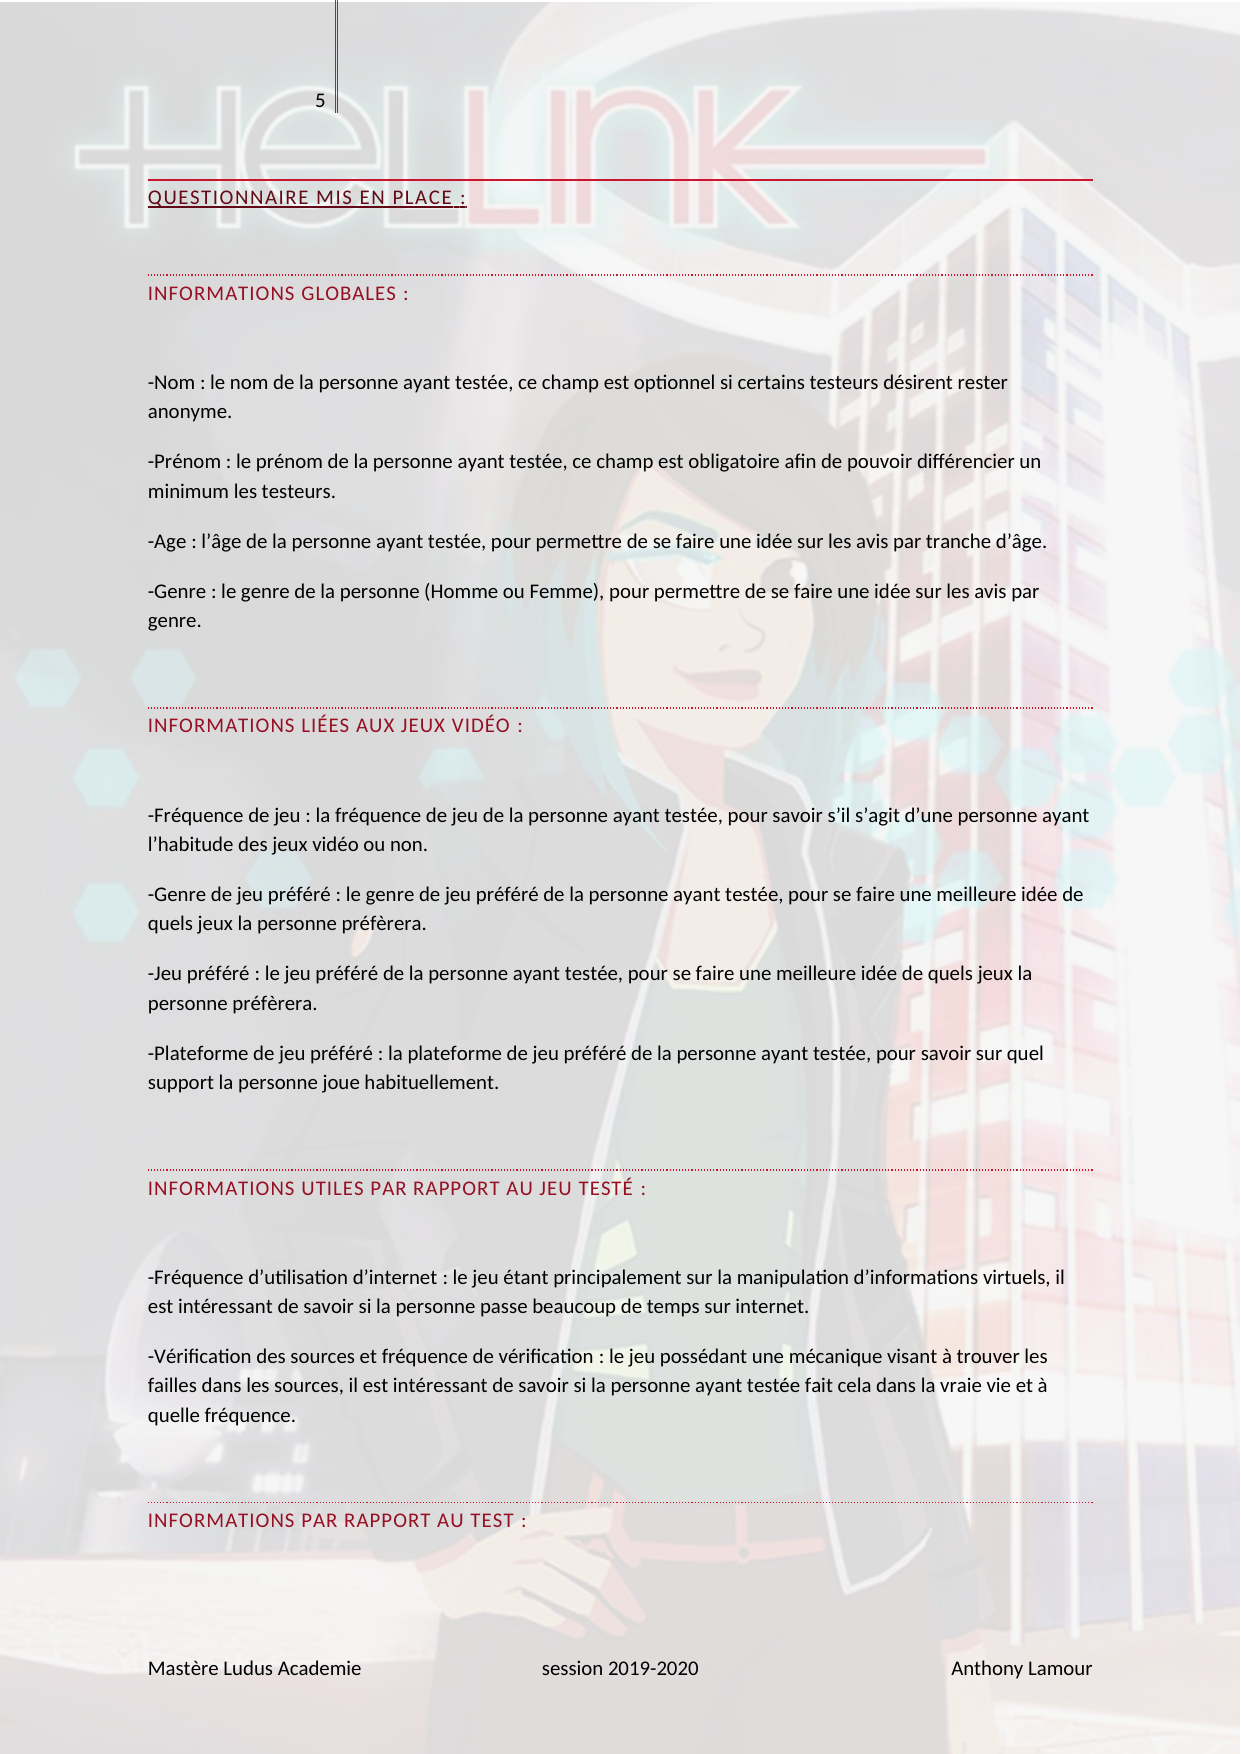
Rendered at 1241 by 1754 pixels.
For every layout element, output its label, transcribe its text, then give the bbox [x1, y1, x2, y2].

text -Nom : le nom de la personne ayant testée, ce champ est optionnel si certains testeurs désirent rester anonyme. [148, 369, 1093, 424]
subtitle Questionnaire mis en place : [148, 181, 1093, 210]
text -Age : l’âge de la personne ayant testée, pour permettre de se faire une idée sur les avis par tranche d’âge. [148, 528, 1093, 553]
text -Vérification des sources et fréquence de vérification : le jeu possédant une mécanique visant à trouver les failles dans les sources, il est intéressant de savoir si la personne ayant testée fait cela dans la vraie vie et à quelle fréquence. [148, 1343, 1093, 1427]
text -Jeu préféré : le jeu préféré de la personne ayant testée, pour se faire une meilleure idée de quels jeux la personne préfèrera. [148, 961, 1093, 1015]
text -Genre : le genre de la personne (Homme ou Femme), pour permettre de se faire une idée sur les avis par genre. [148, 578, 1093, 632]
subtitle Informations globales : [148, 274, 1093, 305]
text -Prénom : le prénom de la personne ayant testée, ce champ est obligatoire afin de pouvoir différencier un minimum les testeurs. [148, 449, 1093, 503]
subtitle Informations utiles par rapport au jeu testé : [148, 1169, 1093, 1200]
subtitle Informations liées aux jeux vidéo : [148, 707, 1093, 738]
text -Genre de jeu préféré : le genre de jeu préféré de la personne ayant testée, pour se faire une meilleure idée de quels jeux la personne préfèrera. [148, 881, 1093, 936]
text -Fréquence d’utilisation d’internet : le jeu étant principalement sur la manipulation d’informations virtuels, il est intéressant de savoir si la personne passe beaucoup de temps sur internet. [148, 1264, 1093, 1319]
subtitle Informations par rapport au test : [148, 1502, 1093, 1533]
text -Fréquence de jeu : la fréquence de jeu de la personne ayant testée, pour savoir s’il s’agit d’une personne ayant l’habitude des jeux vidéo ou non. [148, 802, 1093, 857]
text -Plateforme de jeu préféré : la plateforme de jeu préféré de la personne ayant testée, pour savoir sur quel support la personne joue habituellement. [148, 1040, 1093, 1094]
